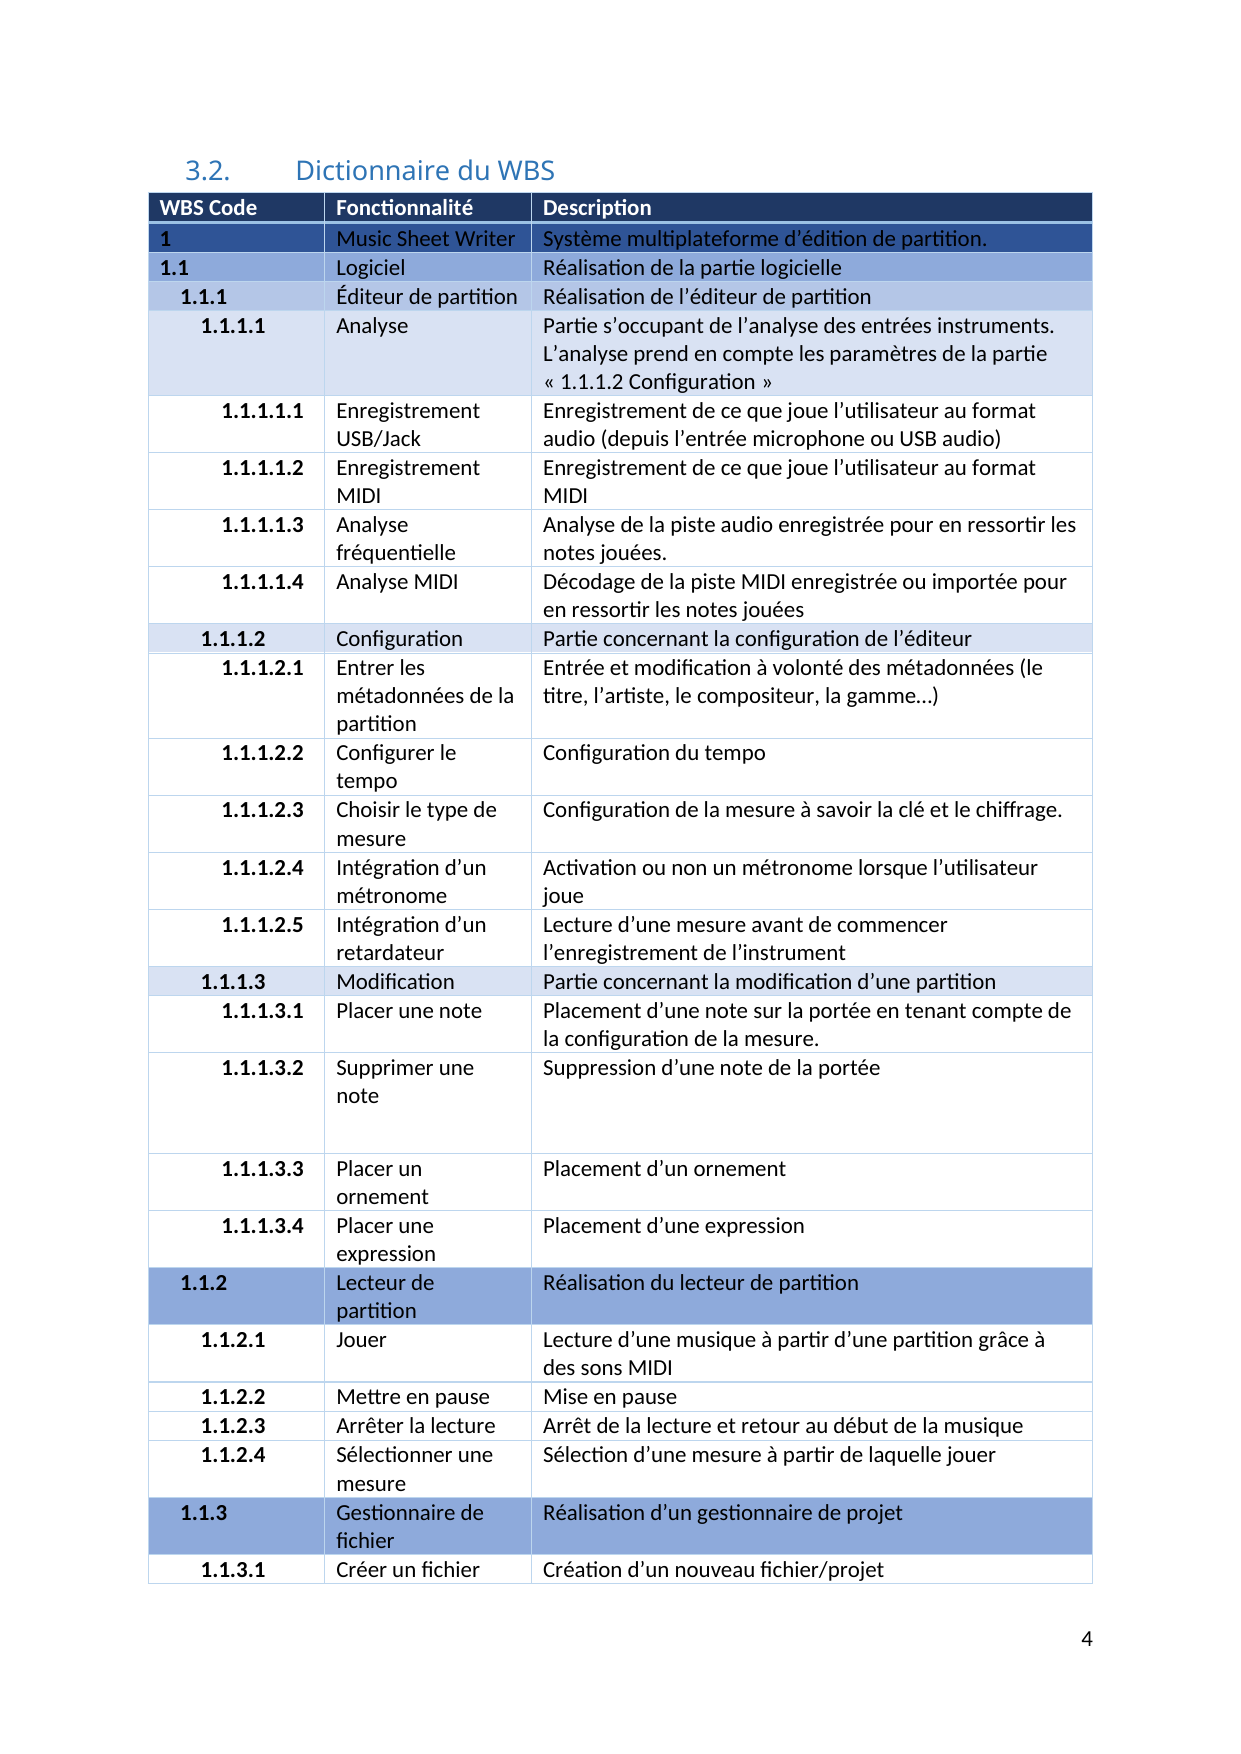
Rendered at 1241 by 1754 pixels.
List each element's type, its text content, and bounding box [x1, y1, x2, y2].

table_cell Système multiplateforme d’édition de partition. [532, 224, 1092, 252]
table_cell 1.1.1.2 [149, 624, 324, 652]
table_cell 1.1.1.3 [149, 967, 324, 995]
table_cell Réalisation de l’éditeur de partition [532, 282, 1092, 310]
table_cell Créer un fichier [325, 1555, 531, 1583]
table_cell Enregistrement de ce que joue l’utilisateur au format audio (depuis l’entrée microphone ou USB audio) [532, 396, 1092, 452]
table_cell Lecteur de partition [325, 1268, 531, 1324]
table_cell Arrêt de la lecture et retour au début de la musique [532, 1412, 1092, 1439]
table_cell 1.1.1.3.4 [149, 1211, 324, 1267]
table_cell Activation ou non un métronome lorsque l’utilisateur joue [532, 853, 1092, 909]
table_cell 1.1.1.1.4 [149, 567, 324, 623]
table_cell 1.1.2.3 [149, 1412, 324, 1439]
table_cell Logiciel [325, 253, 531, 281]
table_header Description [532, 193, 1092, 221]
table_cell Placement d’un ornement [532, 1154, 1092, 1210]
table_cell Arrêter la lecture [325, 1412, 531, 1439]
table_cell Placement d’une note sur la portée en tenant compte de la configuration de la mesure. [532, 996, 1092, 1052]
table_cell Mise en pause [532, 1383, 1092, 1411]
table_cell Placer un ornement [325, 1154, 531, 1210]
table_cell Placer une note [325, 996, 531, 1052]
table_cell Réalisation du lecteur de partition [532, 1268, 1092, 1324]
table_cell 1.1.3.1 [149, 1555, 324, 1583]
table_cell Création d’un nouveau fichier/projet [532, 1555, 1092, 1583]
table_cell Éditeur de partition [325, 282, 531, 310]
table_cell Configuration de la mesure à savoir la clé et le chiffrage. [532, 796, 1092, 852]
table_cell 1.1.1.3.2 [149, 1053, 324, 1153]
table_cell Configuration du tempo [532, 739, 1092, 794]
table_cell 1.1.1.2.3 [149, 796, 324, 852]
table_cell Configurer le tempo [325, 739, 531, 794]
table_cell Réalisation d’un gestionnaire de projet [532, 1498, 1092, 1554]
table_cell Enregistrement USB/Jack [325, 396, 531, 452]
table_cell Choisir le type de mesure [325, 796, 531, 852]
table_cell Placement d’une expression [532, 1211, 1092, 1267]
table_cell Partie s’occupant de l’analyse des entrées instruments. L’analyse prend en compte les paramètres de la partie « 1.1.1.2 Configuration » [532, 311, 1092, 395]
table_cell Sélectionner une mesure [325, 1441, 531, 1497]
table_cell 1.1.1.3.3 [149, 1154, 324, 1210]
table_cell Enregistrement MIDI [325, 453, 531, 509]
table_cell Mettre en pause [325, 1383, 531, 1411]
table_cell Sélection d’une mesure à partir de laquelle jouer [532, 1441, 1092, 1497]
table_header WBS Code [149, 193, 324, 221]
table_cell 1.1.1 [149, 282, 324, 310]
table_cell Placer une expression [325, 1211, 531, 1267]
table_cell Analyse MIDI [325, 567, 531, 623]
table_cell Entrer les métadonnées de la partition [325, 654, 531, 737]
table_cell 1.1.1.1.3 [149, 510, 324, 566]
table_cell 1.1.2.1 [149, 1325, 324, 1381]
table_cell Intégration d’un retardateur [325, 910, 531, 966]
table_cell 1.1.1.1 [149, 311, 324, 395]
table_cell Gestionnaire de fichier [325, 1498, 531, 1554]
table_cell Réalisation de la partie logicielle [532, 253, 1092, 281]
table_header Fonctionnalité [325, 193, 531, 221]
table_cell Suppression d’une note de la portée [532, 1053, 1092, 1153]
table_cell Intégration d’un métronome [325, 853, 531, 909]
table_cell Lecture d’une musique à partir d’une partition grâce à des sons MIDI [532, 1325, 1092, 1381]
table_cell 1.1.1.2.1 [149, 654, 324, 737]
table_cell Modification [325, 967, 531, 995]
table_cell 1.1.1.1.2 [149, 453, 324, 509]
table_cell Lecture d’une mesure avant de commencer l’enregistrement de l’instrument [532, 910, 1092, 966]
table_cell 1.1.1.1.1 [149, 396, 324, 452]
table_cell 1.1.1.3.1 [149, 996, 324, 1052]
table_cell 1.1.1.2.4 [149, 853, 324, 909]
table_cell 1.1.2.4 [149, 1441, 324, 1497]
table_cell Enregistrement de ce que joue l’utilisateur au format MIDI [532, 453, 1092, 509]
table_cell Entrée et modification à volonté des métadonnées (le titre, l’artiste, le compositeur, la gamme…) [532, 654, 1092, 737]
table_cell Décodage de la piste MIDI enregistrée ou importée pour en ressortir les notes jouées [532, 567, 1092, 623]
subtitle Dictionnaire du WBS [185, 152, 1093, 189]
table_cell 1.1.2 [149, 1268, 324, 1324]
table_cell Analyse de la piste audio enregistrée pour en ressortir les notes jouées. [532, 510, 1092, 566]
table_cell Analyse fréquentielle [325, 510, 531, 566]
table_cell 1 [149, 224, 324, 252]
table_cell Partie concernant la configuration de l’éditeur [532, 624, 1092, 652]
table_cell 1.1.2.2 [149, 1383, 324, 1411]
table_cell Partie concernant la modification d’une partition [532, 967, 1092, 995]
table_cell Analyse [325, 311, 531, 395]
table_cell Jouer [325, 1325, 531, 1381]
table_cell 1.1 [149, 253, 324, 281]
table_cell Supprimer une note [325, 1053, 531, 1153]
table_cell 1.1.1.2.2 [149, 739, 324, 794]
table_cell 1.1.3 [149, 1498, 324, 1554]
table_cell Configuration [325, 624, 531, 652]
table_cell 1.1.1.2.5 [149, 910, 324, 966]
table_cell Music Sheet Writer [325, 224, 531, 252]
